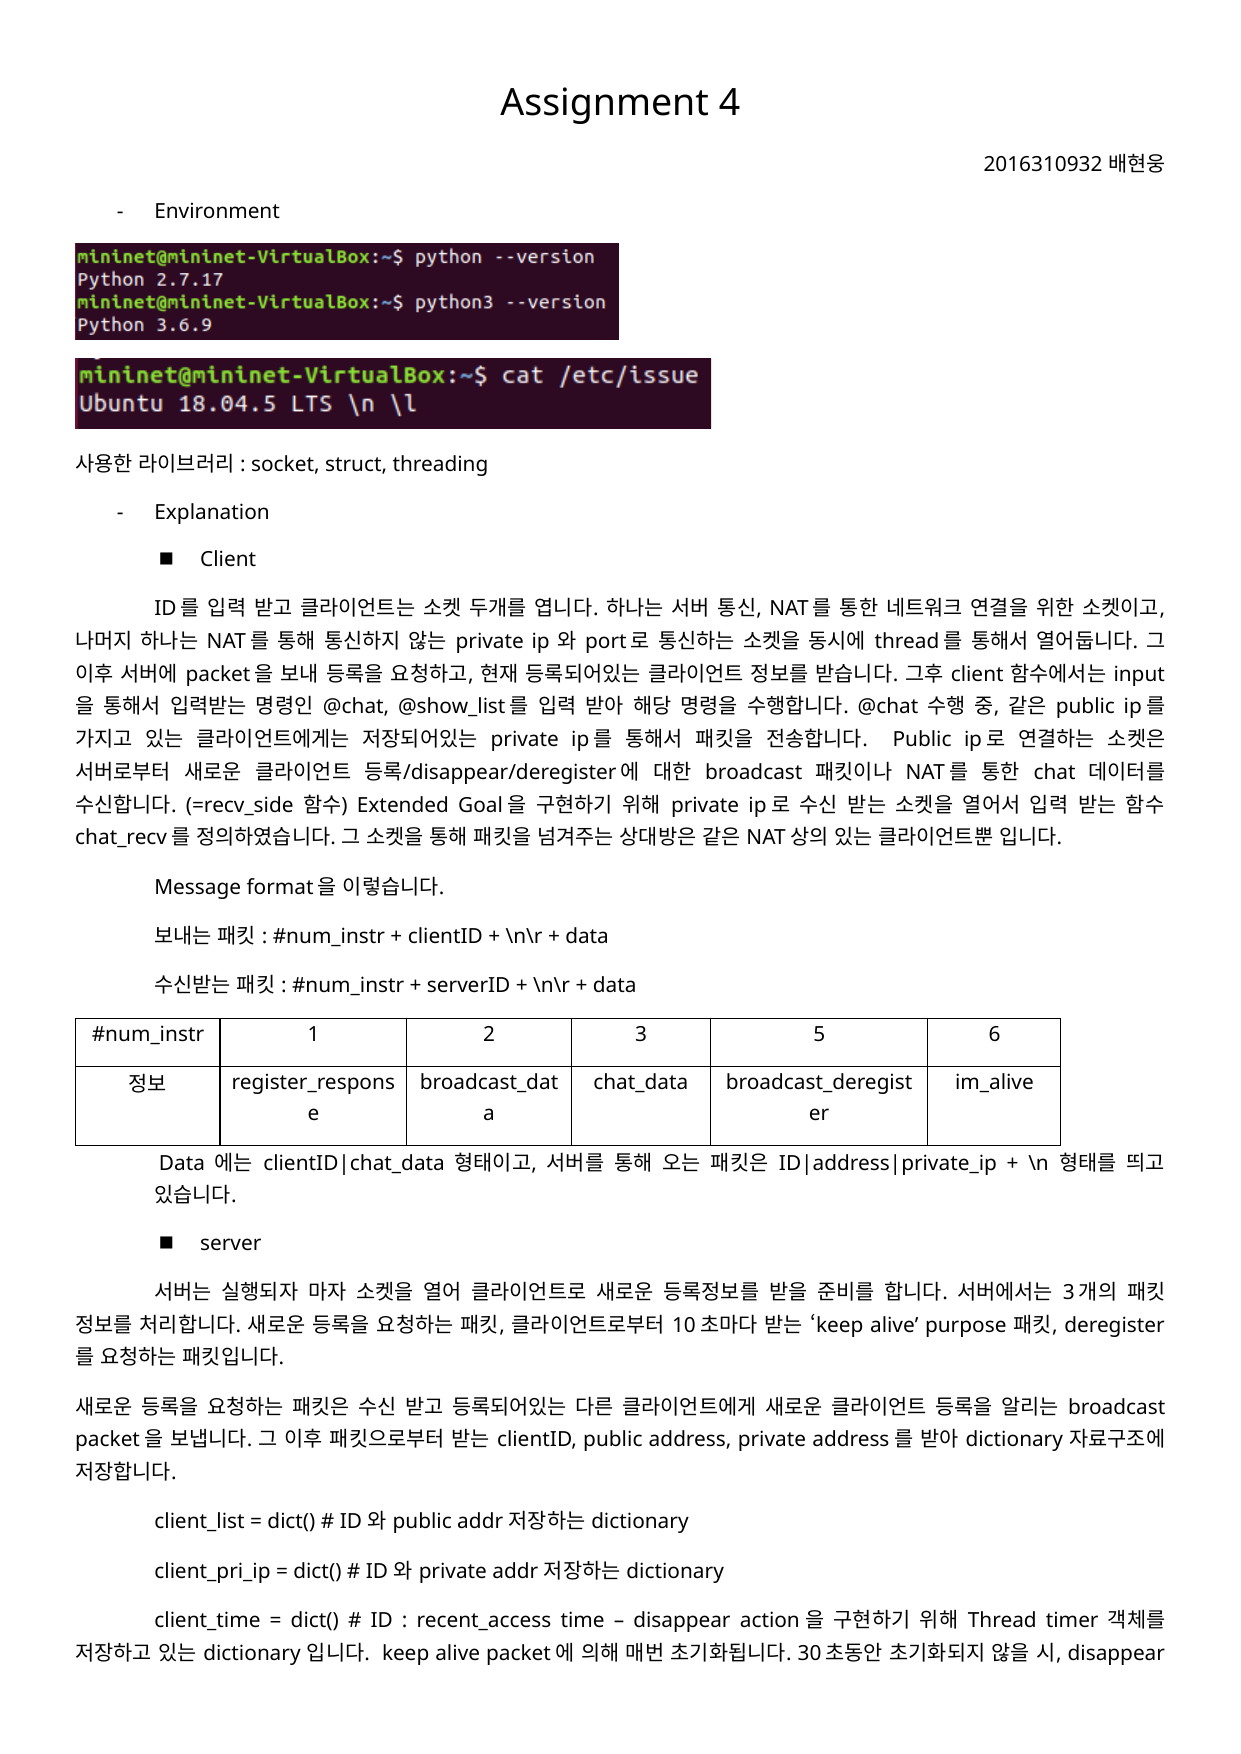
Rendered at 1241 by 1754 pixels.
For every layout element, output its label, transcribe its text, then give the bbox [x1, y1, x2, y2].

table_header 1 [221, 1019, 406, 1066]
table_header 6 [928, 1019, 1060, 1066]
text Data 에는 clientID|chat_data 형태이고, 서버를 통해 오는 패킷은 ID|address|private_ip + \n 형태를 띄고 있습니다. [154, 1146, 1165, 1209]
text Assignment 4 [75, 75, 1165, 126]
table_cell broadcast_deregister [711, 1067, 927, 1145]
text client_pri_ip = dict() # ID 와 private addr 저장하는 dictionary [75, 1554, 1165, 1584]
text 수신받는 패킷 : #num_instr + serverID + \n\r + data [75, 969, 1165, 999]
picture [75, 243, 619, 340]
table_cell im_alive [928, 1067, 1060, 1145]
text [75, 1603, 1165, 1667]
text 새로운 등록을 요청하는 패킷은 수신 받고 등록되어있는 다른 클라이언트에게 새로운 클라이언트 등록을 알리는 broadcast packet을 보냅니다. 그 이후 패킷으로부터 받는 clientID, public address, private address를 받아 dictionary 자료구조에 저장합니다. [75, 1390, 1165, 1486]
table_cell broadcast_data [407, 1067, 571, 1145]
table_cell chat_data [572, 1067, 710, 1145]
text 2016310932 배현웅 [75, 147, 1165, 177]
text ID를 입력 받고 클라이언트는 소켓 두개를 엽니다. 하나는 서버 통신, NAT를 통한 네트워크 연결을 위한 소켓이고, 나머지 하나는 NAT를 통해 통신하지 않는 private ip 와 port로 통신하는 소켓을 동시에 thread를 통해서 열어둡니다. 그 이후 서버에 packet을 보내 등록을 요청하고, 현재 등록되어있는 클라이언트 정보를 받습니다. 그후 client 함수에서는 input을 통해서 입력받는 명령인 @chat, @show_list를 입력 받아 해당 명령을 수행합니다. @chat 수행 중, 같은 public ip를 가지고 있는 클라이언트에게는 저장되어있는 private ip를 통해서 패킷을 전송합니다. Public ip로 연결하는 소켓은 서버로부터 새로운 클라이언트 등록/disappear/deregister에 대한 broadcast 패킷이나 NAT를 통한 chat 데이터를 수신합니다. (=recv_side 함수) Extended Goal을 구현하기 위해 private ip로 수신 받는 소켓을 열어서 입력 받는 함수 chat_recv를 정의하였습니다. 그 소켓을 통해 패킷을 넘겨주는 상대방은 같은 NAT상의 있는 클라이언트뿐 입니다. [75, 592, 1165, 851]
text 사용한 라이브러리 : socket, struct, threading [75, 448, 1165, 478]
list Client [158, 544, 1165, 573]
picture [75, 358, 712, 429]
text client_list = dict() # ID 와 public addr 저장하는 dictionary [75, 1505, 1165, 1535]
table_header #num_instr [76, 1019, 219, 1066]
table_cell register_response [221, 1067, 406, 1145]
list Environment [117, 196, 1165, 224]
text Message format을 이렇습니다. [75, 870, 1165, 900]
text 보내는 패킷 : #num_instr + clientID + \n\r + data [75, 919, 1165, 950]
table_header 3 [572, 1019, 710, 1066]
table_cell 정보 [76, 1067, 219, 1145]
table_header 2 [407, 1019, 571, 1066]
table_header 5 [711, 1019, 927, 1066]
list Explanation [117, 497, 1165, 526]
text 서버는 실행되자 마자 소켓을 열어 클라이언트로 새로운 등록정보를 받을 준비를 합니다. 서버에서는 3개의 패킷 정보를 처리합니다. 새로운 등록을 요청하는 패킷, 클라이언트로부터 10초마다 받는 ‘keep alive’ purpose 패킷, deregister 를 요청하는 패킷입니다. [75, 1275, 1165, 1371]
list server [158, 1228, 1165, 1256]
